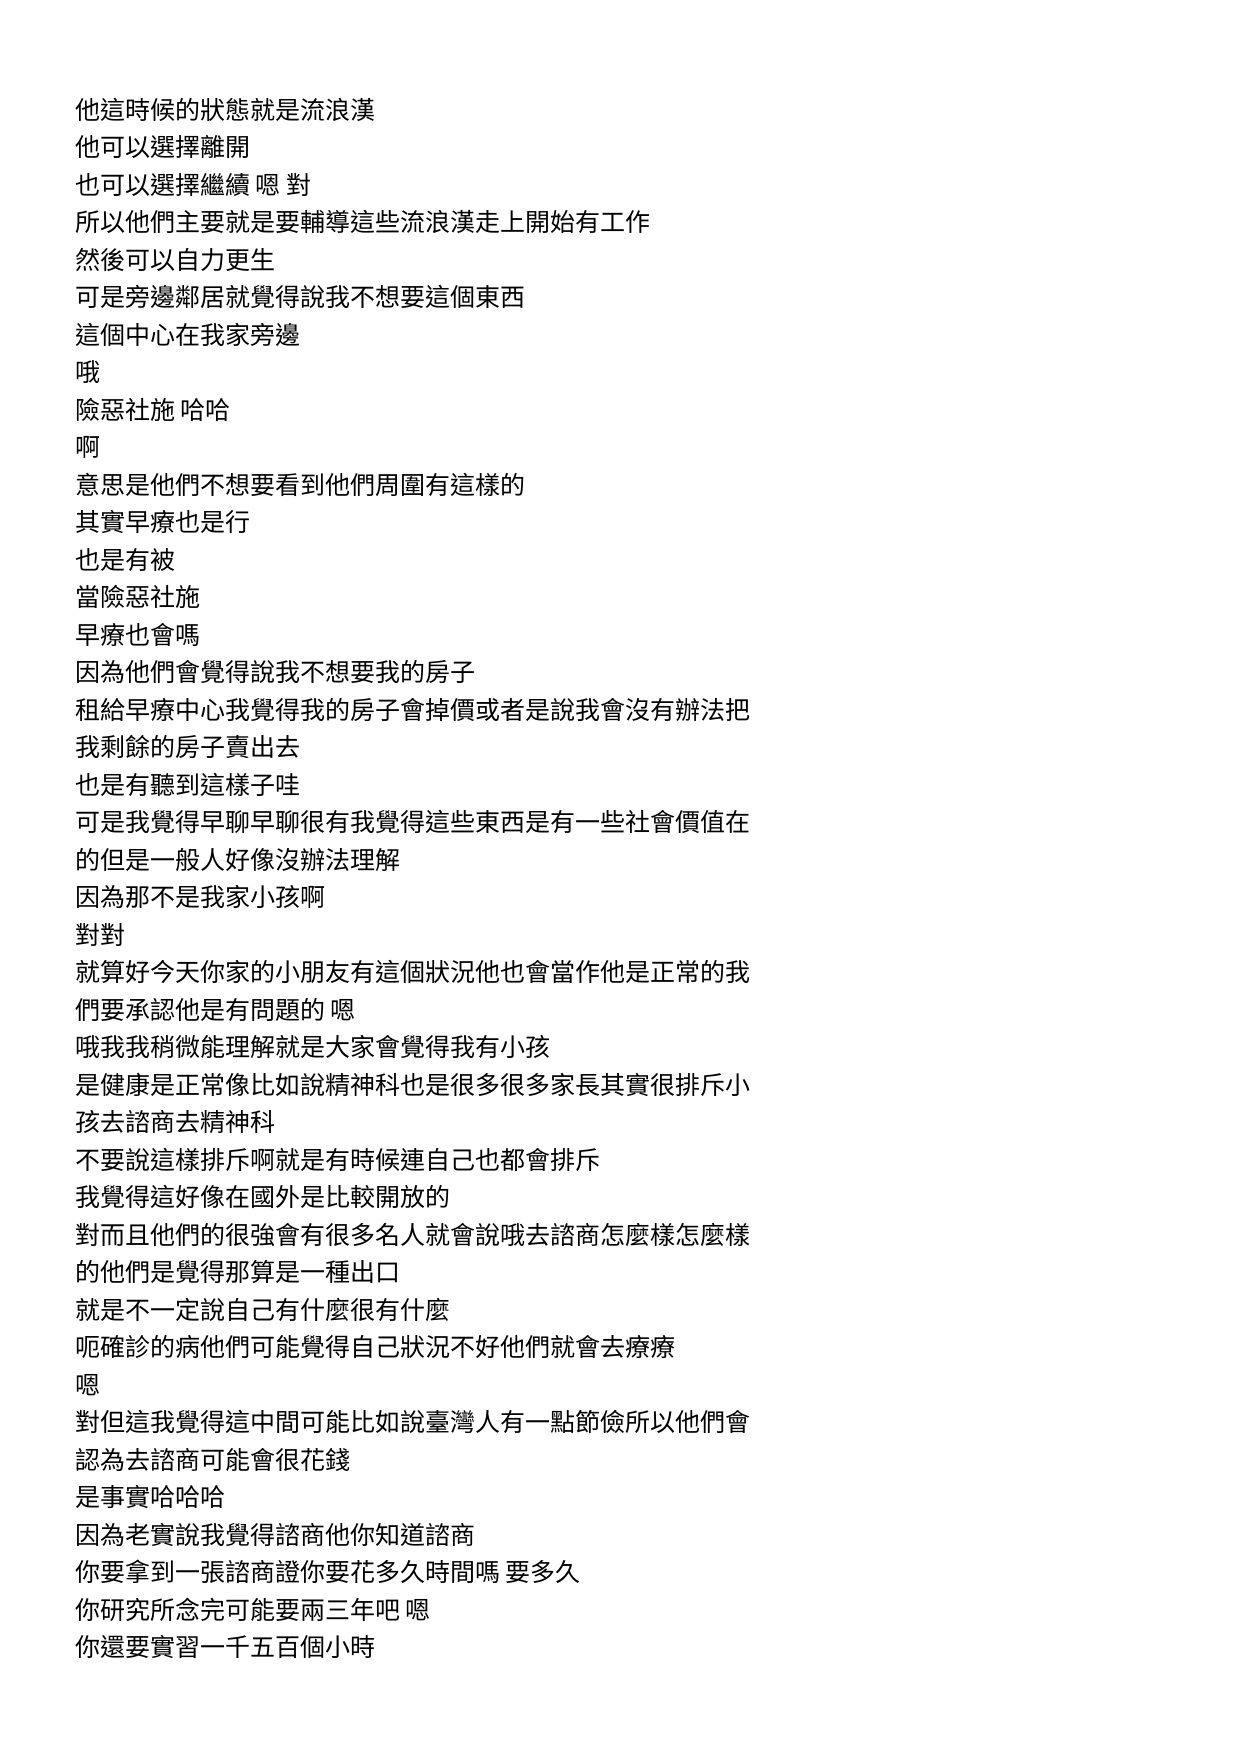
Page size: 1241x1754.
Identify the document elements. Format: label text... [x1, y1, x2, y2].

text 然後可以自力更生 [75, 239, 1165, 277]
text 嗯 [75, 1364, 1165, 1402]
text 所以他們主要就是要輔導這些流浪漢走上開始有工作 [75, 202, 1165, 239]
text 對但這我覺得這中間可能比如說臺灣人有一點節儉所以他們會 [75, 1402, 1165, 1439]
text 是事實哈哈哈 [75, 1477, 1165, 1514]
text 我覺得這好像在國外是比較開放的 [75, 1177, 1165, 1214]
text 啊 [75, 427, 1165, 464]
text 就算好今天你家的小朋友有這個狀況他也會當作他是正常的我 [75, 952, 1165, 989]
text 的但是一般人好像沒辦法理解 [75, 839, 1165, 877]
text 對而且他們的很強會有很多名人就會說哦去諮商怎麼樣怎麼樣 [75, 1214, 1165, 1252]
text 意思是他們不想要看到他們周圍有這樣的 [75, 464, 1165, 502]
text 孩去諮商去精神科 [75, 1102, 1165, 1139]
text 們要承認他是有問題的 嗯 [75, 989, 1165, 1027]
text 對對 [75, 914, 1165, 952]
text 不要說這樣排斥啊就是有時候連自己也都會排斥 [75, 1139, 1165, 1177]
text 租給早療中心我覺得我的房子會掉價或者是說我會沒有辦法把 [75, 689, 1165, 727]
text 他可以選擇離開 [75, 127, 1165, 164]
text 我剩餘的房子賣出去 [75, 727, 1165, 764]
text 因為老實說我覺得諮商他你知道諮商 [75, 1514, 1165, 1552]
text 就是不一定說自己有什麼很有什麼 [75, 1289, 1165, 1327]
text 你要拿到一張諮商證你要花多久時間嗎 要多久 [75, 1552, 1165, 1589]
text 是健康是正常像比如說精神科也是很多很多家長其實很排斥小 [75, 1064, 1165, 1102]
text 你研究所念完可能要兩三年吧 嗯 [75, 1589, 1165, 1627]
text 認為去諮商可能會很花錢 [75, 1439, 1165, 1477]
text 險惡社施 哈哈 [75, 389, 1165, 427]
text 可是我覺得早聊早聊很有我覺得這些東西是有一些社會價值在 [75, 802, 1165, 839]
text 可是旁邊鄰居就覺得說我不想要這個東西 [75, 277, 1165, 314]
text 他這時候的狀態就是流浪漢 [75, 89, 1165, 127]
text 呃確診的病他們可能覺得自己狀況不好他們就會去療療 [75, 1327, 1165, 1364]
text 因為那不是我家小孩啊 [75, 877, 1165, 914]
text 也是有聽到這樣子哇 [75, 764, 1165, 802]
text 哦我我稍微能理解就是大家會覺得我有小孩 [75, 1027, 1165, 1064]
text 因為他們會覺得說我不想要我的房子 [75, 652, 1165, 689]
text 也是有被 [75, 539, 1165, 577]
text 的他們是覺得那算是一種出口 [75, 1252, 1165, 1289]
text 其實早療也是行 [75, 502, 1165, 539]
text 當險惡社施 [75, 577, 1165, 614]
text 這個中心在我家旁邊 [75, 314, 1165, 352]
text 早療也會嗎 [75, 614, 1165, 652]
text 你還要實習一千五百個小時 [75, 1627, 1165, 1664]
text 也可以選擇繼續 嗯 對 [75, 164, 1165, 202]
text 哦 [75, 352, 1165, 389]
